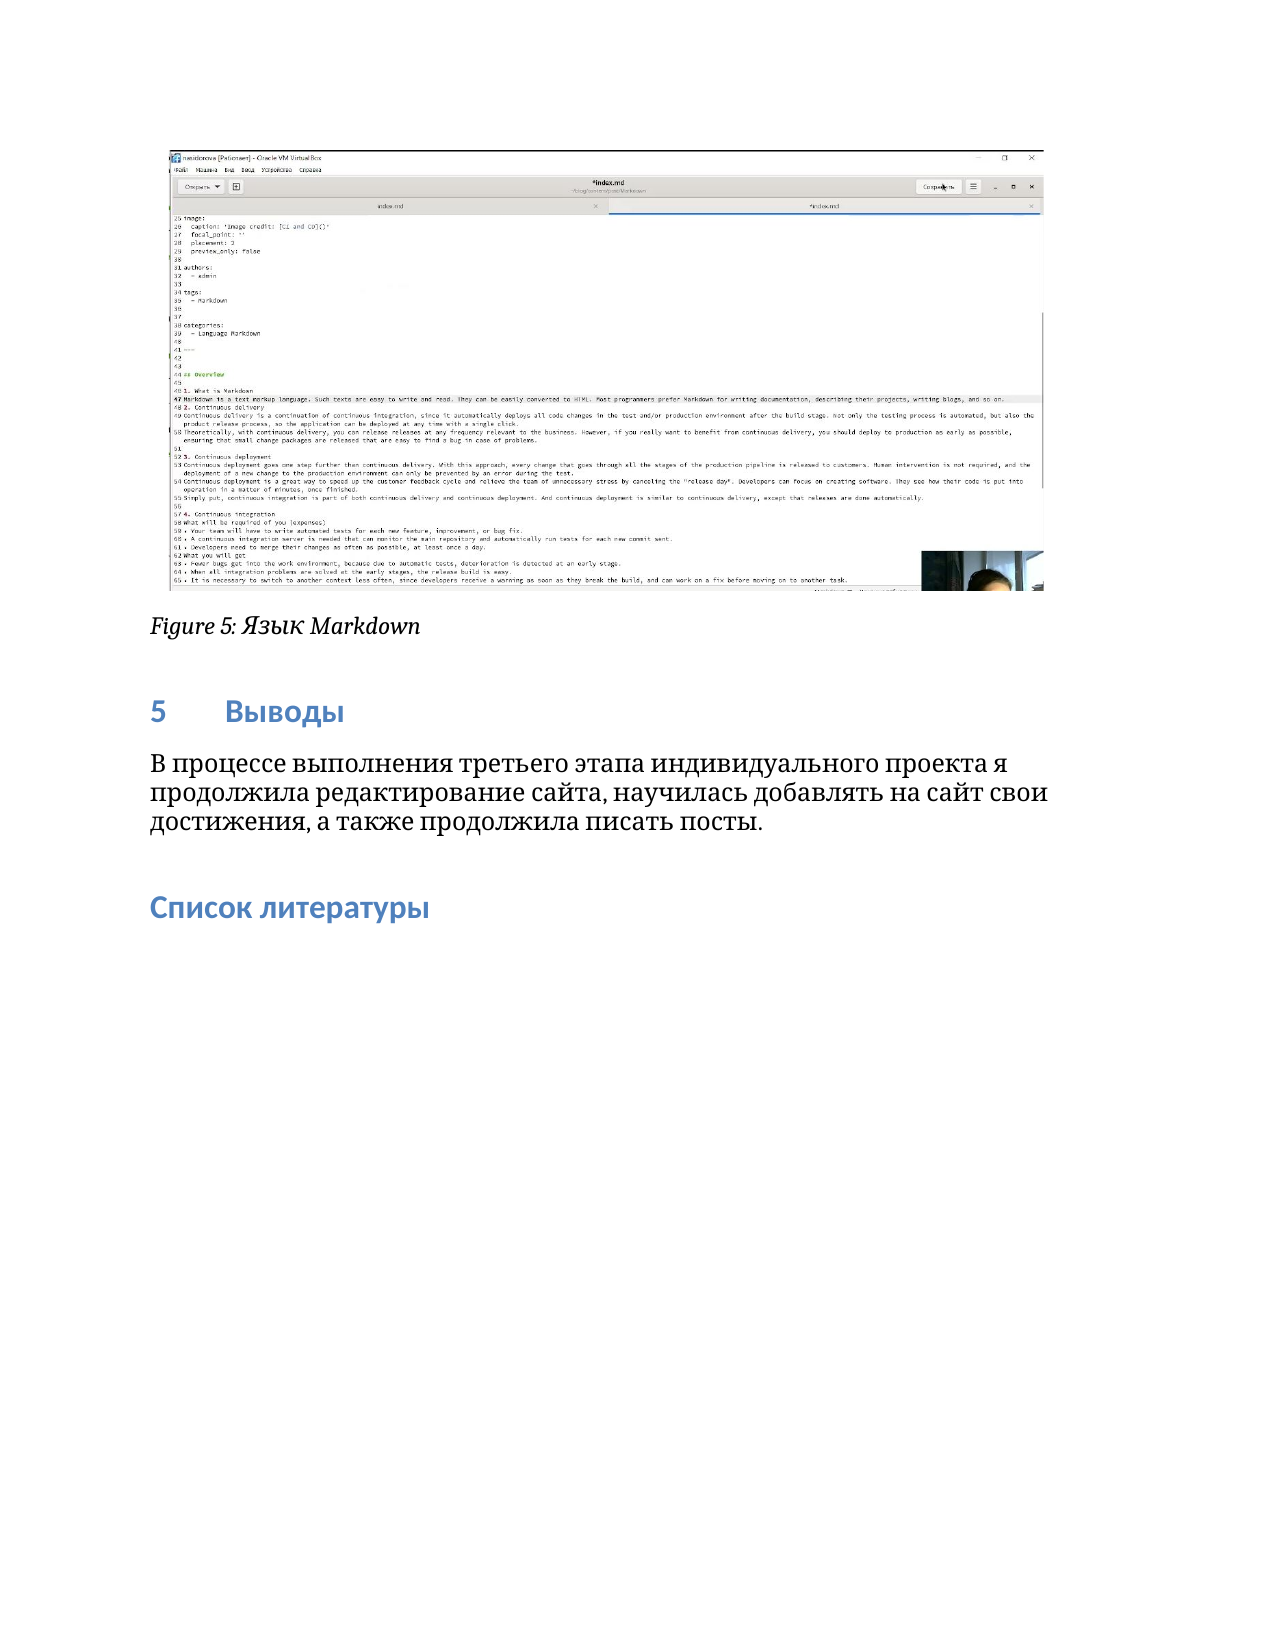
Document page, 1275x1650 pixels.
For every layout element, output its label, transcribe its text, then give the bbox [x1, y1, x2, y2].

text В процессе выполнения третьего этапа индивидуального проекта я продолжила редактирование сайта, научилась добавлять на сайт свои достижения, а также продолжила писать посты. [150, 750, 1125, 836]
subtitle 5 Выводы [150, 691, 1125, 731]
text Figure 5: Язык Markdown [150, 612, 1125, 641]
subtitle Список литературы [150, 886, 1125, 927]
picture [168, 150, 1044, 591]
